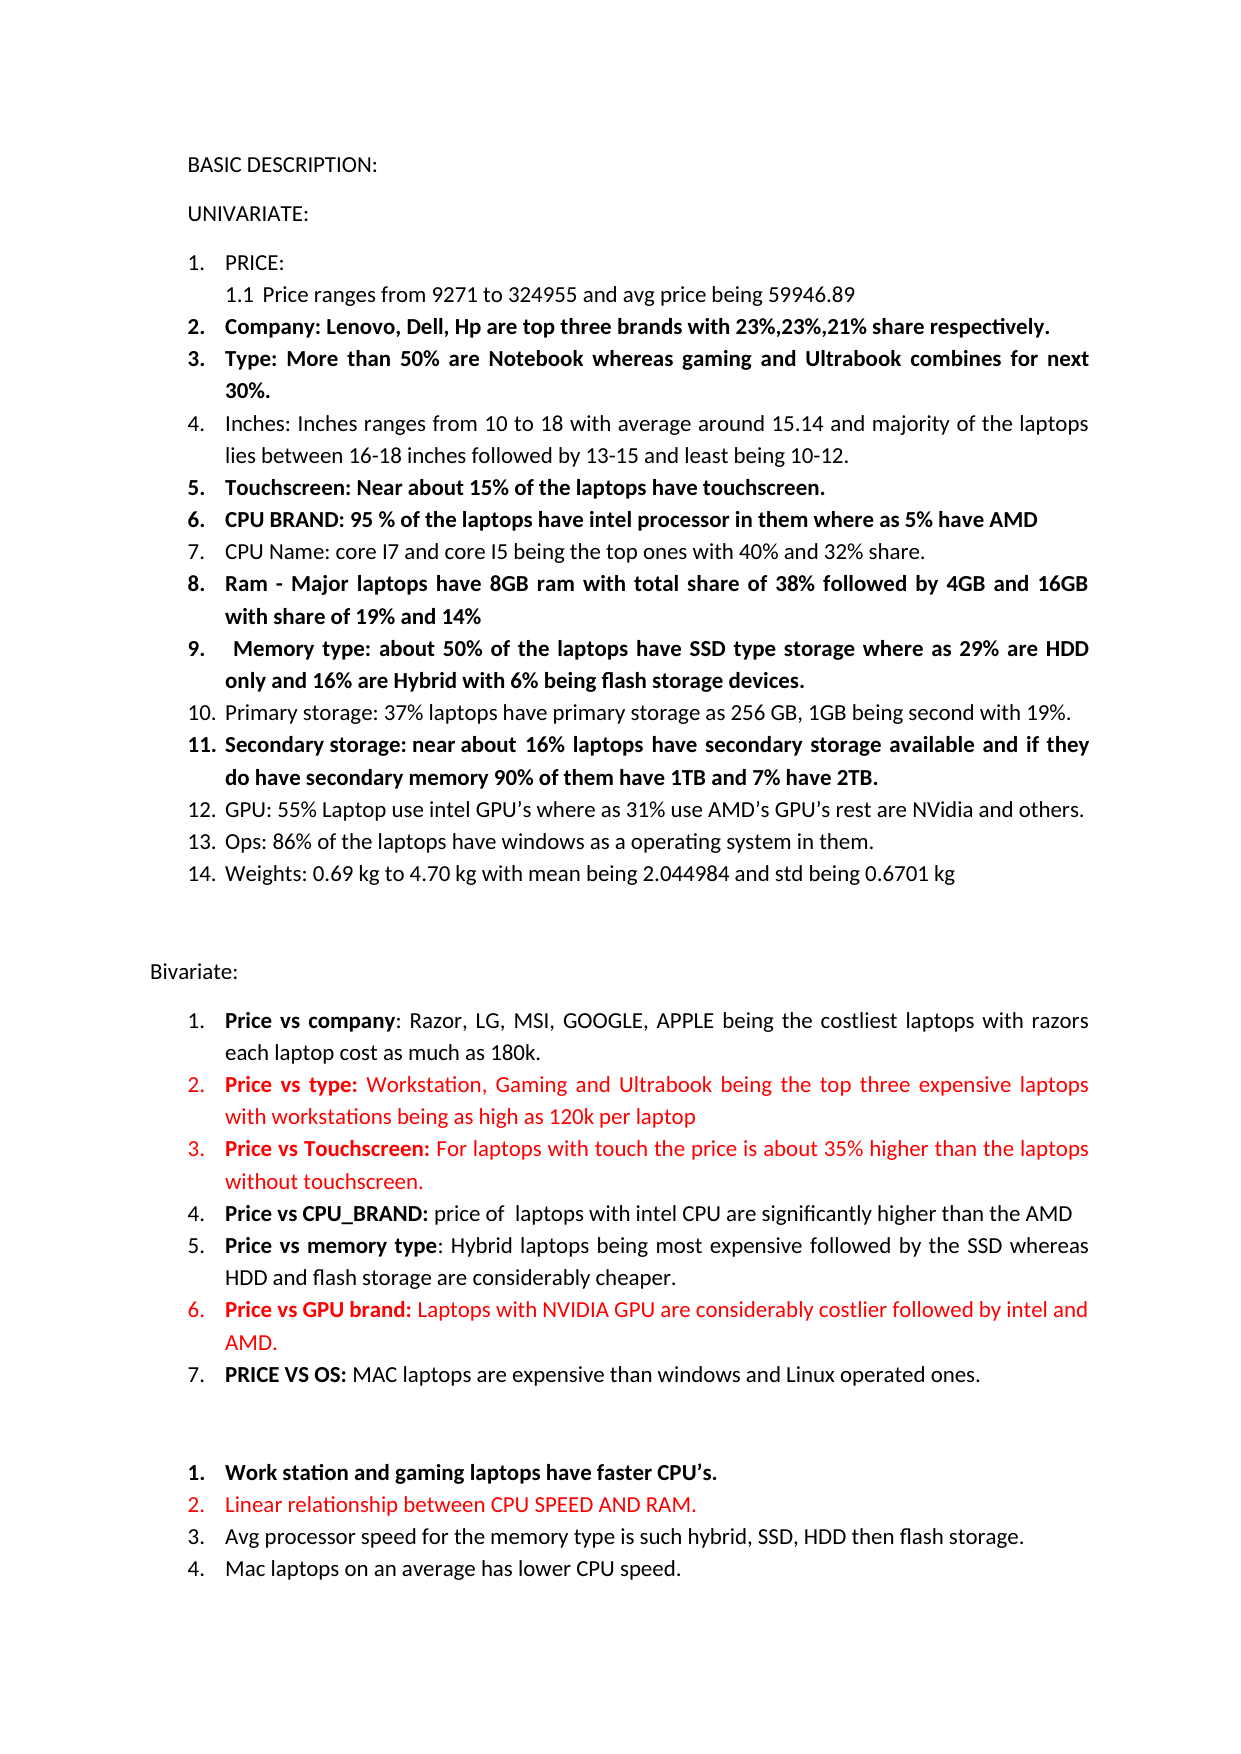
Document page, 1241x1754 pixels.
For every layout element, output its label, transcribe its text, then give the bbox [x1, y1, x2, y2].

list PRICE VS OS: MAC laptops are expensive than windows and Linux operated ones. [187, 1360, 1090, 1388]
text Bivariate: [150, 957, 1090, 985]
list Avg processor speed for the memory type is such hybrid, SSD, HDD then flash storage. [187, 1522, 1090, 1550]
list CPU BRAND: 95 % of the laptops have intel processor in them where as 5% have AMD [187, 505, 1090, 533]
text UNIVARIATE: [187, 199, 1090, 227]
list Price ranges from 9271 to 324955 and avg price being 59946.89 [225, 280, 1090, 308]
list Price vs company: Razor, LG, MSI, GOOGLE, APPLE being the costliest laptops with razors each laptop cost as much as 180k. [187, 1006, 1090, 1066]
list Memory type: about 50% of the laptops have SSD type storage where as 29% are HDD only and 16% are Hybrid with 6% being flash storage devices. [187, 634, 1090, 694]
list Price vs type: Workstation, Gaming and Ultrabook being the top three expensive laptops with workstations being as high as 120k per laptop [187, 1070, 1090, 1130]
list Primary storage: 37% laptops have primary storage as 256 GB, 1GB being second with 19%. [187, 698, 1090, 726]
list Secondary storage: near about 16% laptops have secondary storage available and if they do have secondary memory 90% of them have 1TB and 7% have 2TB. [187, 731, 1090, 791]
list Ram - Major laptops have 8GB ram with total share of 38% followed by 4GB and 16GB with share of 19% and 14% [187, 569, 1090, 630]
list Touchscreen: Near about 15% of the laptops have touchscreen. [187, 473, 1090, 501]
text BASIC DESCRIPTION: [187, 150, 1090, 178]
list Mac laptops on an average has lower CPU speed. [187, 1554, 1090, 1582]
list Price vs memory type: Hybrid laptops being most expensive followed by the SSD whereas HDD and flash storage are considerably cheaper. [187, 1231, 1090, 1291]
list PRICE: [187, 248, 1090, 276]
list Company: Lenovo, Dell, Hp are top three brands with 23%,23%,21% share respectively. [187, 312, 1090, 340]
list CPU Name: core I7 and core I5 being the top ones with 40% and 32% share. [187, 537, 1090, 565]
list Linear relationship between CPU SPEED AND RAM. [187, 1490, 1090, 1518]
list Price vs Touchscreen: For laptops with touch the price is about 35% higher than the laptops without touchscreen. [187, 1134, 1090, 1195]
list Price vs GPU brand: Laptops with NVIDIA GPU are considerably costlier followed by intel and AMD. [187, 1296, 1090, 1356]
list Price vs CPU_BRAND: price of laptops with intel CPU are significantly higher than the AMD [187, 1199, 1090, 1227]
list Type: More than 50% are Notebook whereas gaming and Ultrabook combines for next 30%. [187, 344, 1090, 404]
list Inches: Inches ranges from 10 to 18 with average around 15.14 and majority of the laptops lies between 16-18 inches followed by 13-15 and least being 10-12. [187, 409, 1090, 469]
list Work station and gaming laptops have faster CPU’s. [187, 1458, 1090, 1486]
list GPU: 55% Laptop use intel GPU’s where as 31% use AMD’s GPU’s rest are NVidia and others. [187, 795, 1090, 823]
list Ops: 86% of the laptops have windows as a operating system in them. [187, 827, 1090, 855]
list Weights: 0.69 kg to 4.70 kg with mean being 2.044984 and std being 0.6701 kg [187, 859, 1090, 887]
